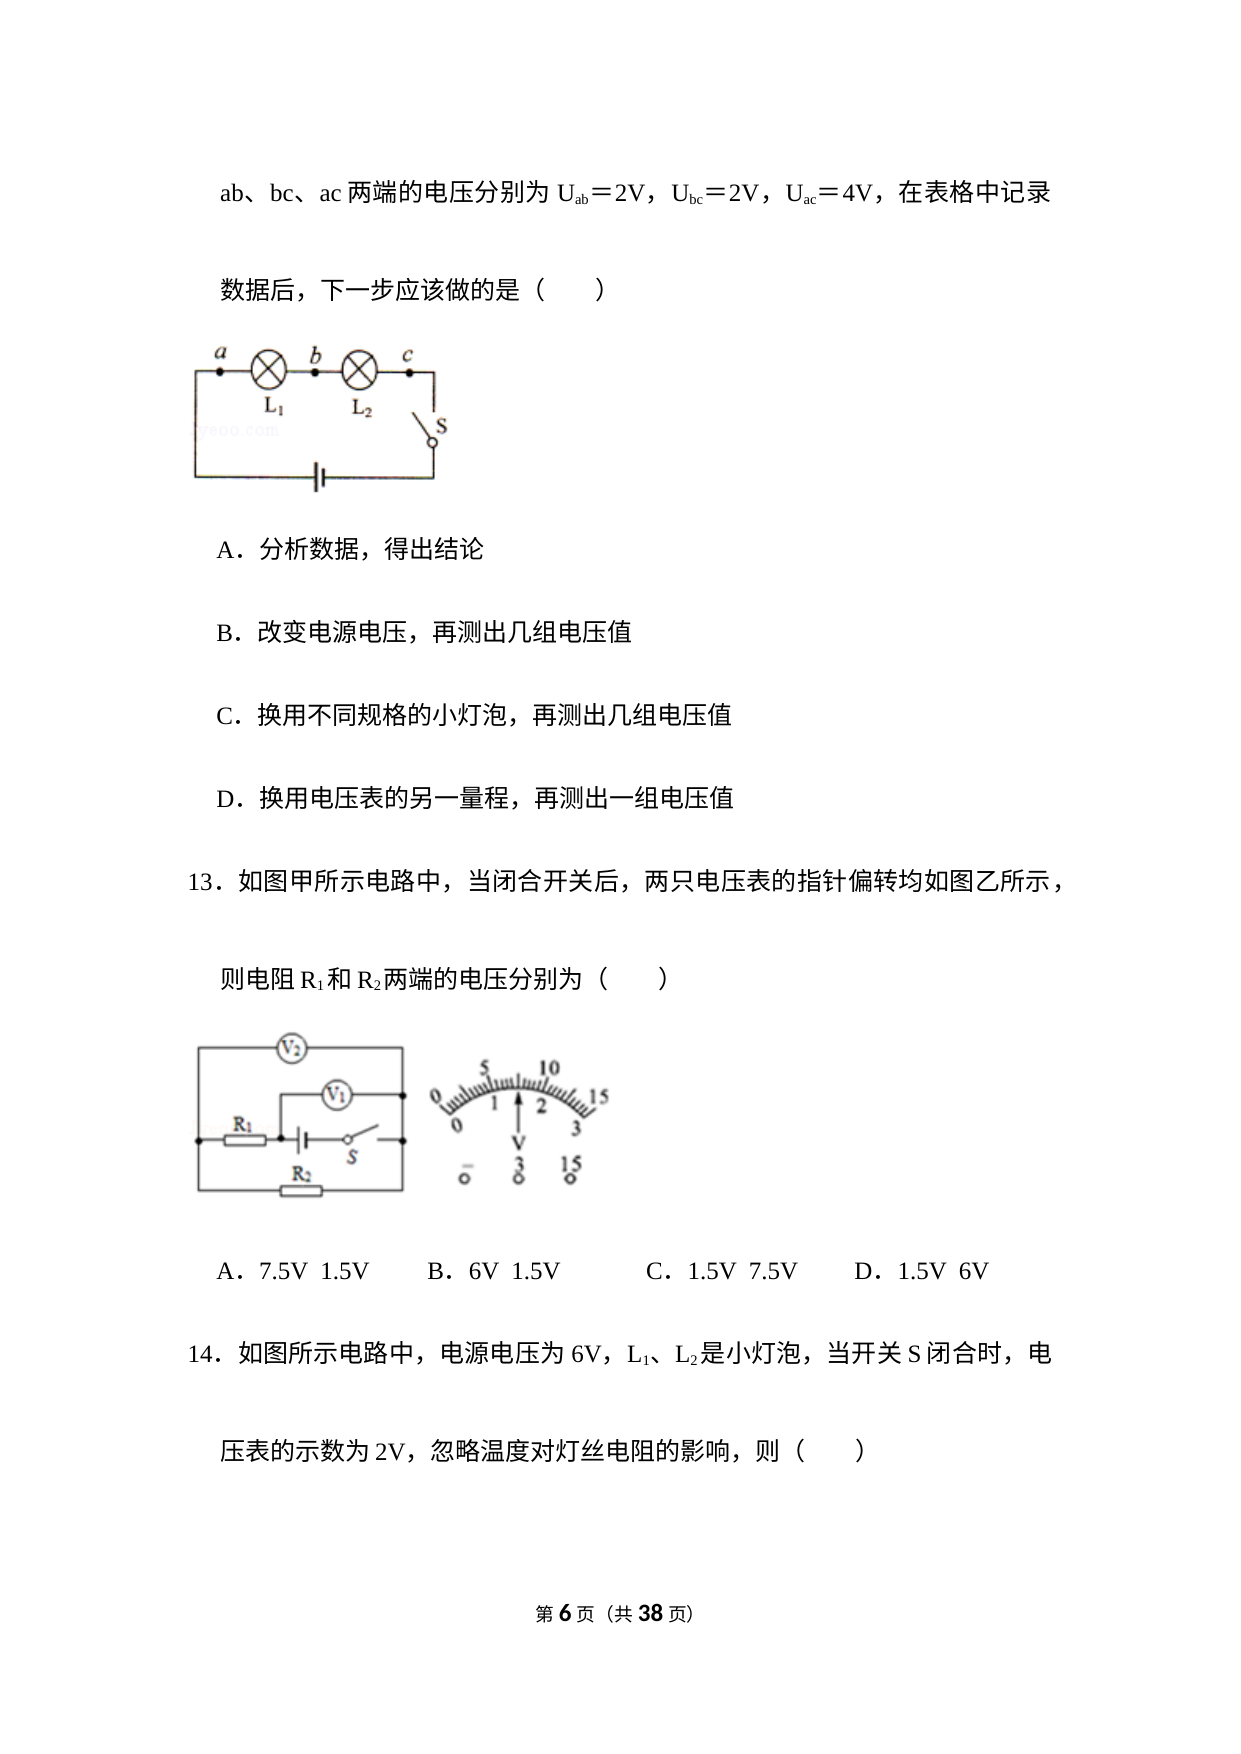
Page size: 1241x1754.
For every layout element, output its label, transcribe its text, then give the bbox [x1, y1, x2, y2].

text B．改变电源电压，再测出几组电压值 [187, 598, 1053, 663]
text 13．如图甲所示电路中，当闭合开关后，两只电压表的指针偏转均如图乙所示，则电阻R1和R2两端的电压分别为（ ） [187, 847, 1053, 1010]
text A．分析数据，得出结论 [187, 515, 1053, 580]
text A．7.5V 1.5V B．6V 1.5V C．1.5V 7.5V D．1.5V 6V [187, 1236, 1053, 1301]
text 14．如图所示电路中，电源电压为6V，L1、L2是小灯泡，当开关S闭合时，电压表的示数为2V，忽略温度对灯丝电阻的影响，则（ ） [187, 1319, 1053, 1482]
text C．换用不同规格的小灯泡，再测出几组电压值 [187, 681, 1053, 746]
text D．换用电压表的另一量程，再测出一组电压值 [187, 764, 1053, 829]
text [187, 158, 1053, 321]
